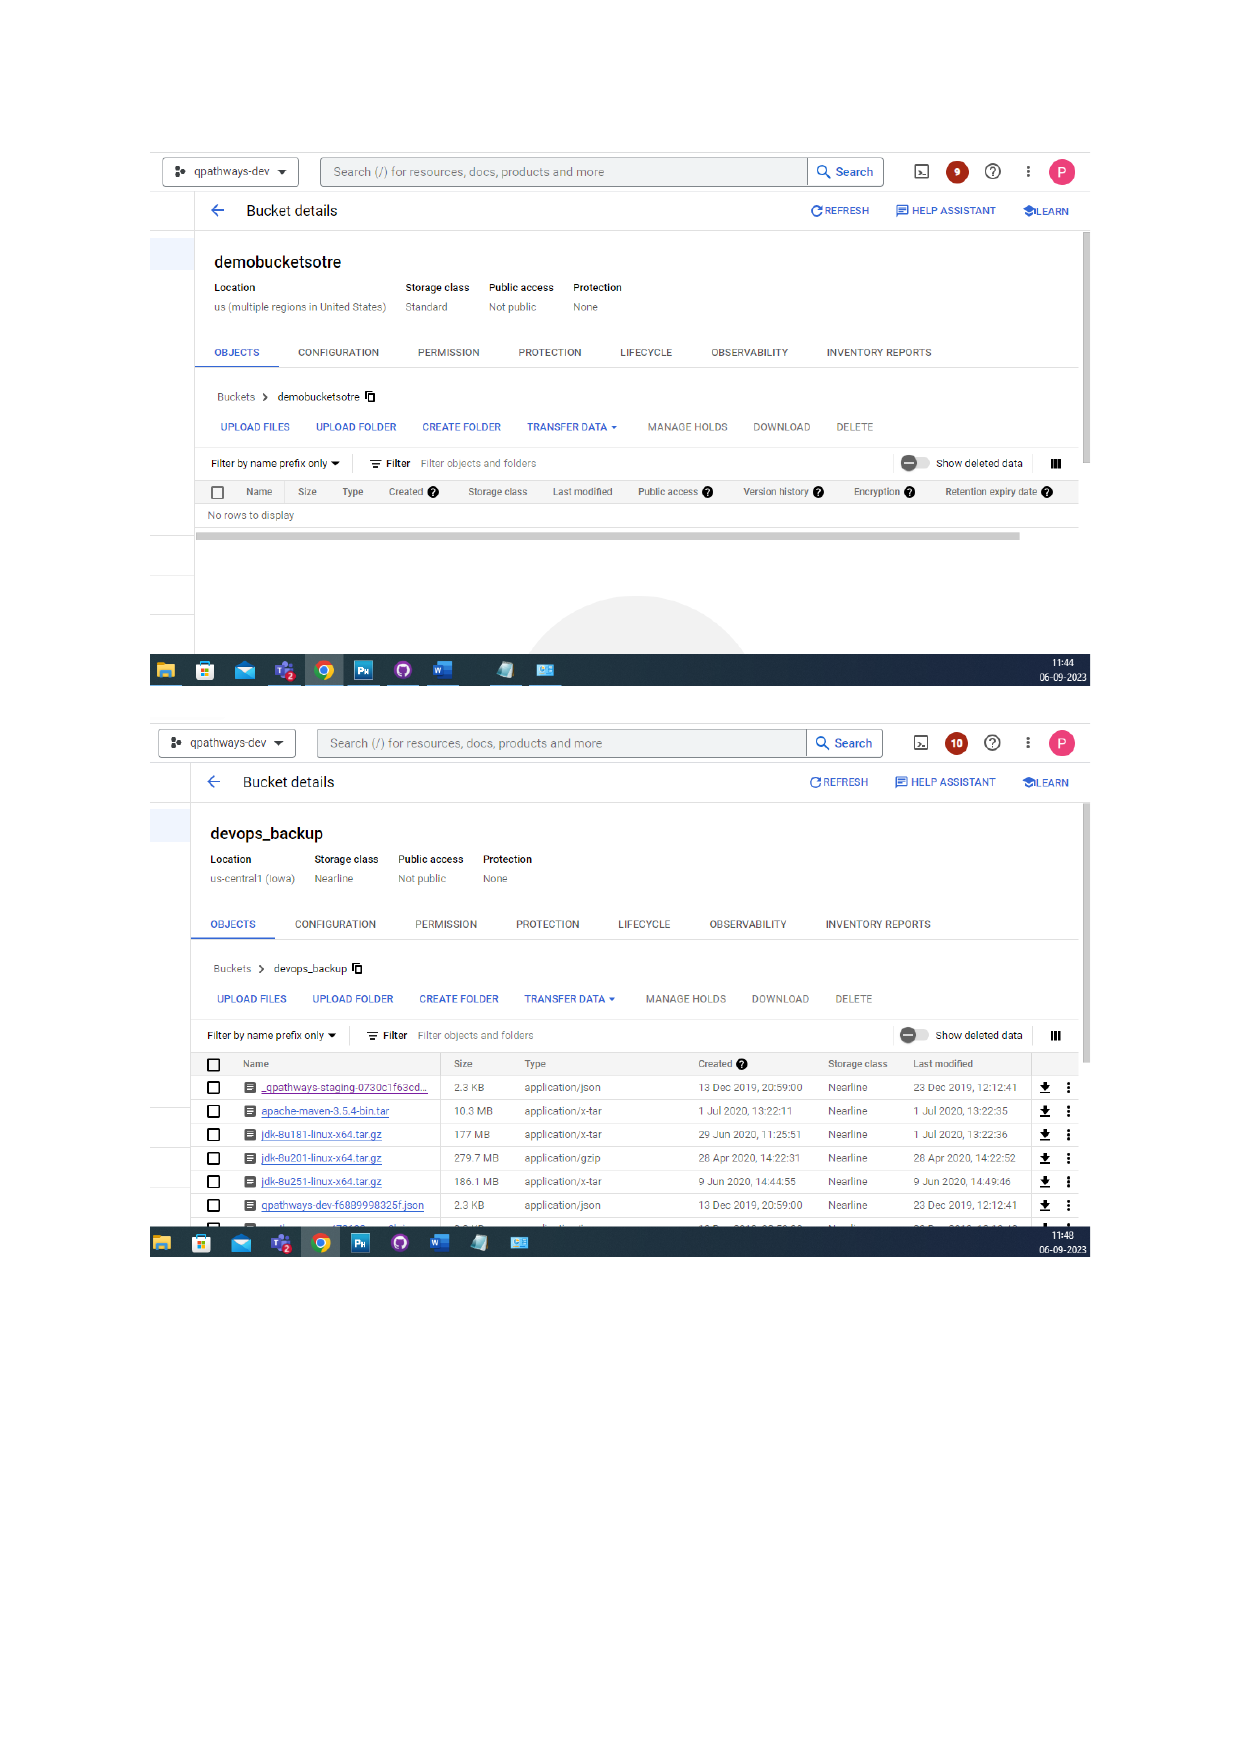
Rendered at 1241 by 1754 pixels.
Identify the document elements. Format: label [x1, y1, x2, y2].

picture [150, 717, 1091, 1257]
picture [150, 150, 1091, 686]
